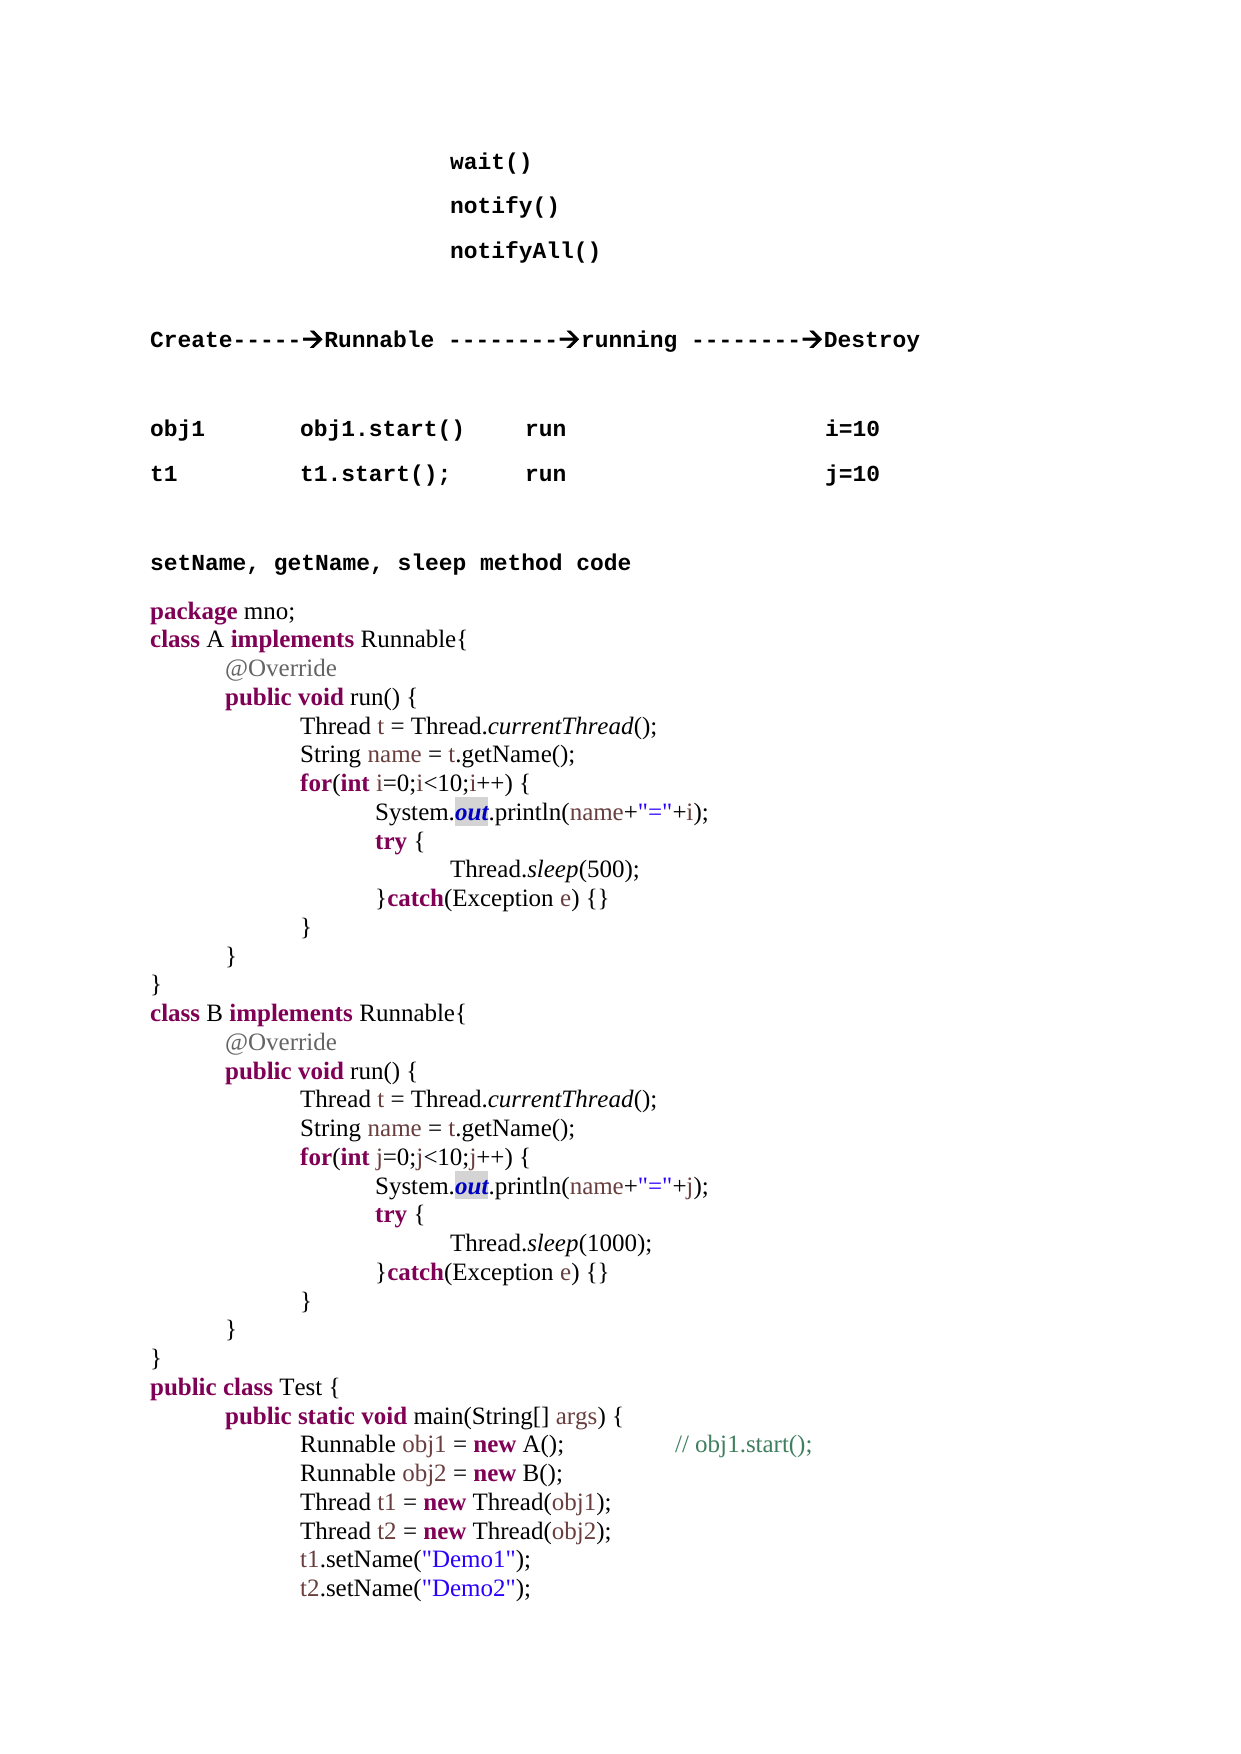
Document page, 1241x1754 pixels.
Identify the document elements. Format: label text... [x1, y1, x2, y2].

text Thread t = Thread.currentThread(); [150, 711, 1090, 739]
text } [150, 1314, 1090, 1343]
text } [150, 912, 1090, 941]
text public void run() { [150, 682, 1090, 711]
text } [150, 941, 1090, 969]
text for(int j=0;j<10;j++) { [150, 1142, 1090, 1171]
text @Override [150, 653, 1090, 682]
text for(int i=0;i<10;i++) { [150, 768, 1090, 797]
text t1 t1.start(); run j=10 [150, 462, 1090, 488]
text System.out.println(name+"="+i); [488, 797, 1090, 826]
text Thread t = Thread.currentThread(); [150, 1084, 1090, 1113]
text public class Test { [150, 1372, 1090, 1401]
text obj1 obj1.start() run i=10 [150, 417, 1090, 443]
text public void run() { [150, 1056, 1090, 1084]
text System.out.println(name+"="+i); [150, 797, 455, 826]
text Create-----Runnable --------running --------Destroy [150, 328, 1090, 354]
text Thread.sleep(500); [150, 854, 1090, 883]
text Runnable obj2 = new B(); [150, 1458, 1090, 1487]
text String name = t.getName(); [150, 739, 1090, 768]
text notifyAll() [150, 239, 1090, 265]
text } [150, 1286, 1090, 1314]
text try { [150, 1199, 1090, 1228]
text Thread t1 = new Thread(obj1); [150, 1487, 1090, 1516]
text System.out.println(name+"="+j); [488, 1171, 1090, 1199]
text Thread.sleep(1000); [150, 1228, 1090, 1257]
text System.out.println(name+"="+j); [150, 1171, 455, 1199]
text notify() [150, 194, 1090, 221]
text try { [150, 826, 1090, 854]
text Thread t2 = new Thread(obj2); [150, 1516, 1090, 1544]
text wait() [150, 150, 1090, 176]
text Runnable obj1 = new A(); // obj1.start(); [150, 1429, 1090, 1458]
text class B implements Runnable{ [150, 998, 1090, 1027]
text }catch(Exception e) {} [150, 883, 1090, 912]
text t1.setName("Demo1"); [150, 1544, 1090, 1573]
text public static void main(String[] args) { [150, 1401, 1090, 1429]
text } [150, 969, 1090, 998]
text String name = t.getName(); [150, 1113, 1090, 1142]
text }catch(Exception e) {} [150, 1257, 1090, 1286]
text class A implements Runnable{ [150, 624, 1090, 653]
text t2.setName("Demo2"); [150, 1573, 1090, 1602]
text setName, getName, sleep method code [150, 551, 1090, 577]
text } [150, 1343, 1090, 1372]
text @Override [150, 1027, 1090, 1056]
text package mno; [150, 596, 1090, 624]
